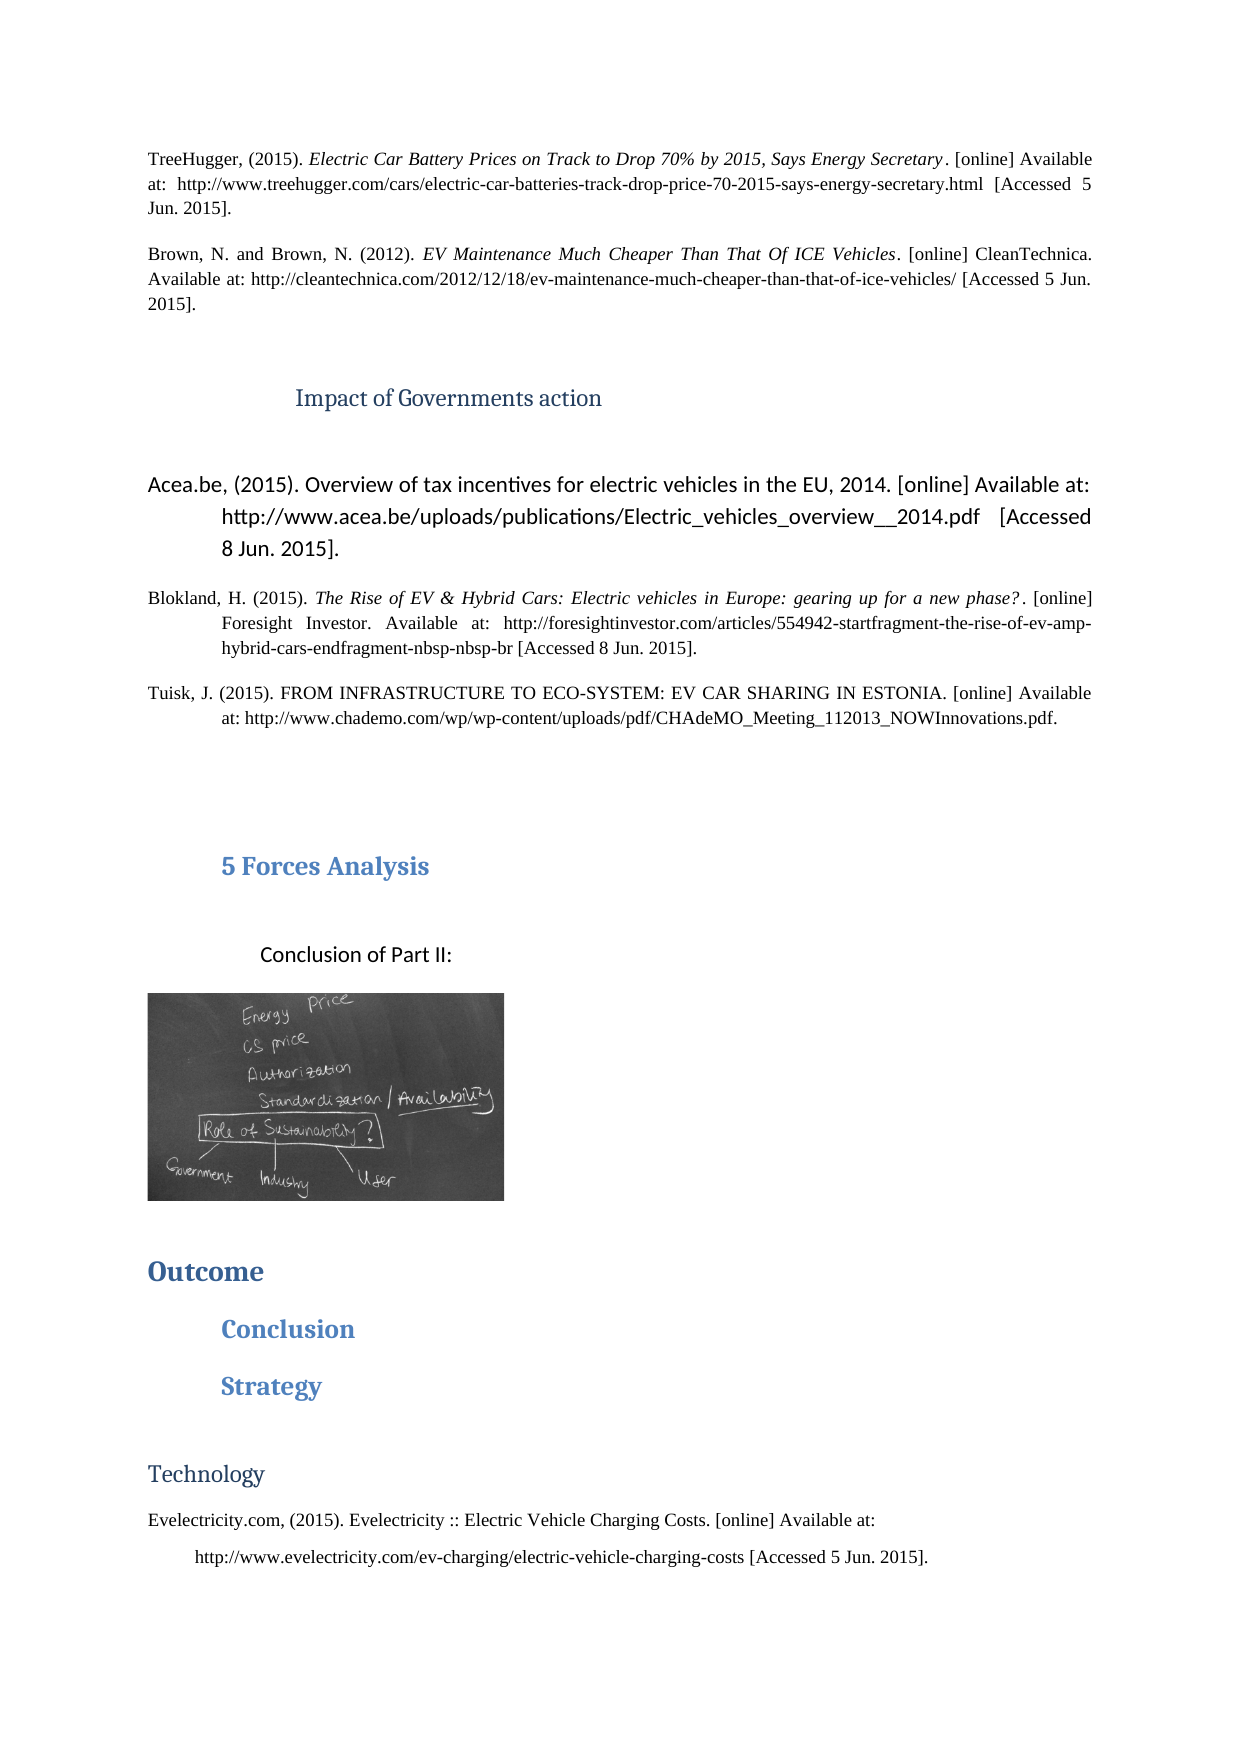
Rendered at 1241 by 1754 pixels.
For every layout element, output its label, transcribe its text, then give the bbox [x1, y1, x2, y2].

text Evelectricity.com, (2015). Evelectricity :: Electric Vehicle Charging Costs. [online] Available at: http://www.evelectricity.com/ev-charging/electric-vehicle-charging-costs [Accessed 5 Jun. 2015]. [148, 1493, 1093, 1568]
subtitle Strategy [221, 1371, 1093, 1402]
subtitle Conclusion [221, 1314, 1093, 1346]
subtitle 5 Forces Analysis [221, 851, 1093, 882]
subtitle Impact of Governments action [148, 384, 1093, 412]
picture [147, 993, 505, 1201]
text TreeHugger, (2015). Electric Car Battery Prices on Track to Drop 70% by 2015, Says Energy Secretary. [online] Available at: http://www.treehugger.com/cars/electric-car-batteries-track-drop-price-70-2015-says-energy-secretary.html [Accessed 5 Jun. 2015]. [148, 148, 1093, 219]
subtitle Outcome [148, 1255, 1093, 1288]
subtitle Technology [148, 1460, 1093, 1488]
text Conclusion of Part II: [260, 940, 1093, 968]
